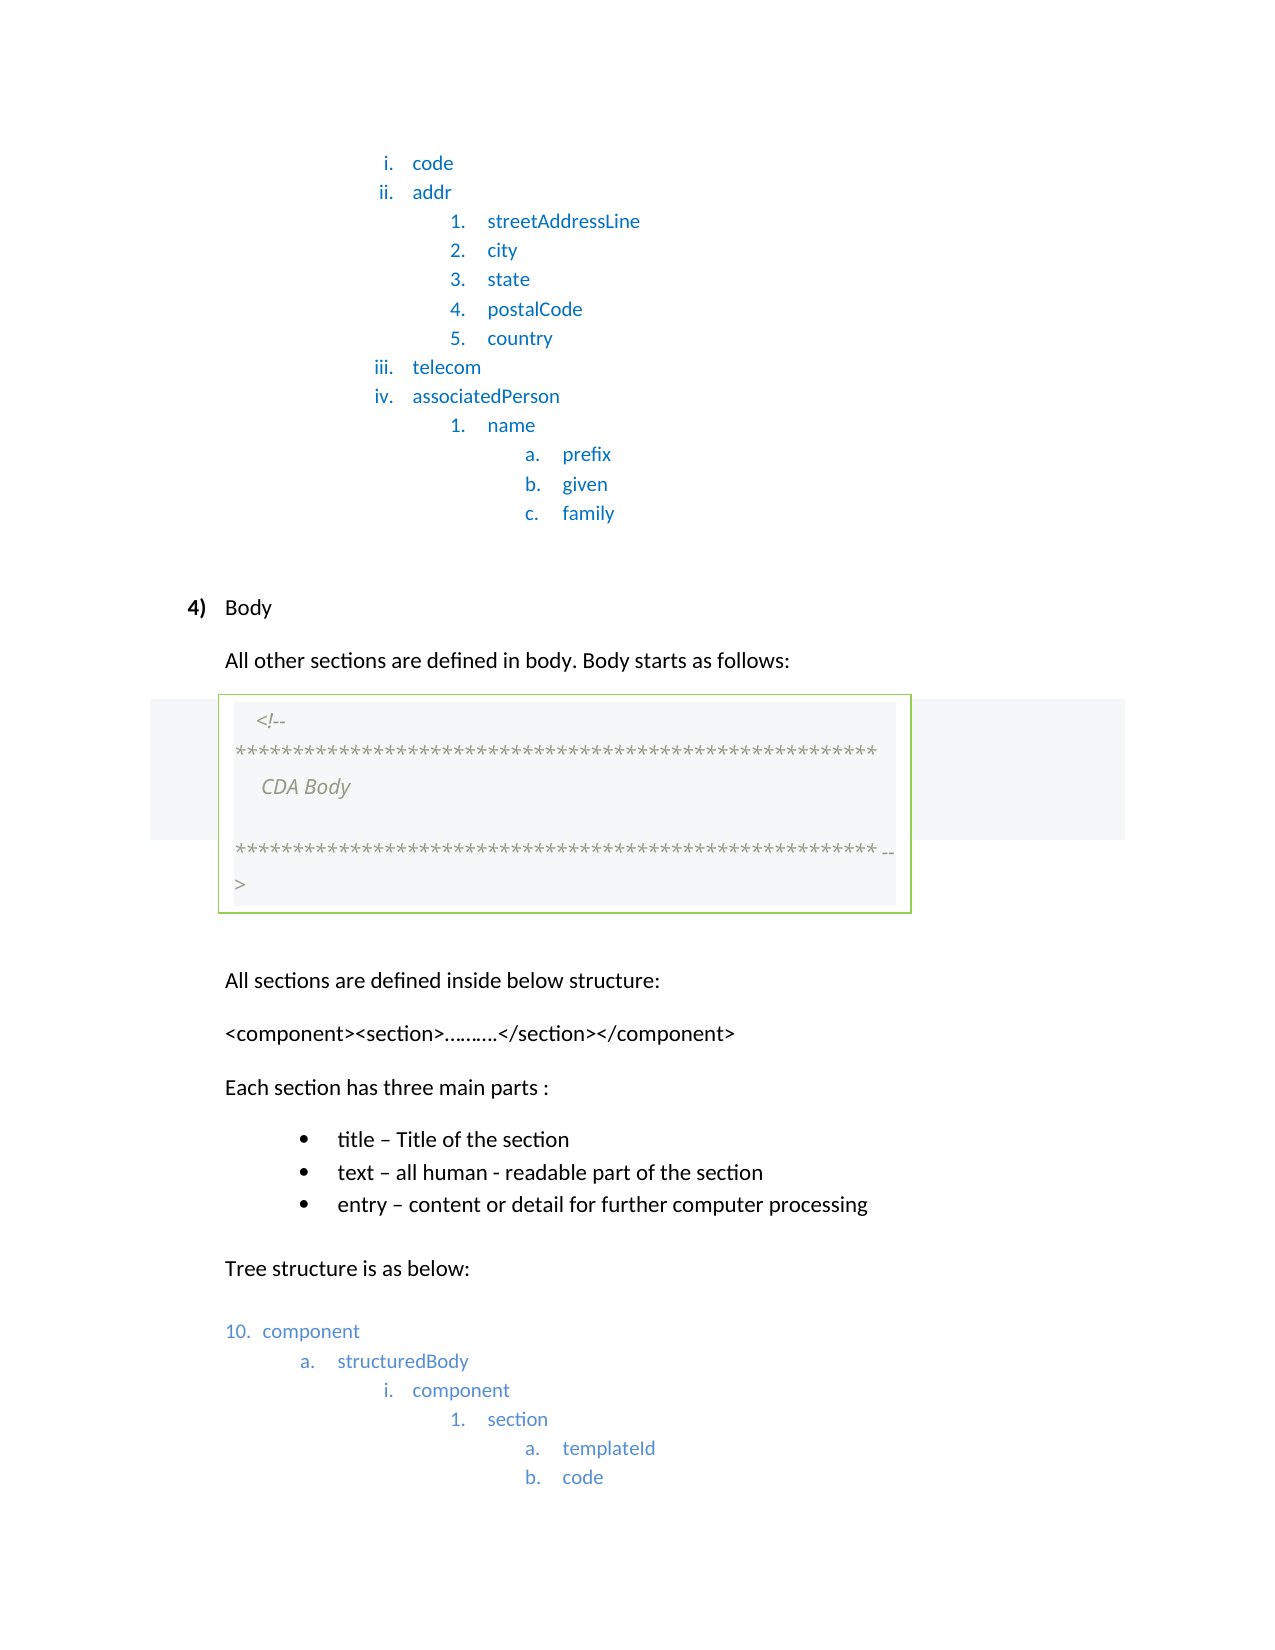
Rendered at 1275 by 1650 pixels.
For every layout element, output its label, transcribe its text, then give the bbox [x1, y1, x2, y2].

list family [525, 500, 1125, 525]
list structuredBody [300, 1348, 1125, 1373]
list section [450, 1406, 1125, 1432]
list associatedPerson [394, 383, 1125, 409]
list entry – content or detail for further computer processing [300, 1190, 1125, 1218]
list city [450, 237, 1125, 263]
list addr [394, 179, 1125, 204]
list text – all human - readable part of the section [300, 1158, 1125, 1186]
list title – Title of the section [300, 1126, 1125, 1154]
list country [450, 325, 1125, 350]
list name [450, 412, 1125, 438]
list state [450, 267, 1125, 292]
text <component><section>……….</section></component> [150, 1019, 1125, 1048]
list prefix [525, 442, 1125, 467]
list Body [187, 593, 1125, 622]
list postalCode [450, 296, 1125, 321]
list component [225, 1319, 1125, 1344]
text All other sections are defined in body. Body starts as follows: [225, 647, 1125, 674]
list templateId [525, 1435, 1125, 1461]
list component [394, 1377, 1125, 1402]
list code [525, 1464, 1125, 1490]
list Tree structure is as below: [225, 1254, 1125, 1282]
list telecom [394, 354, 1125, 379]
list streetAddressLine [450, 208, 1125, 234]
text All sections are defined inside below structure: [150, 967, 1125, 994]
list code [394, 150, 1125, 175]
list given [525, 471, 1125, 496]
text Each section has three main parts : [150, 1073, 1125, 1101]
